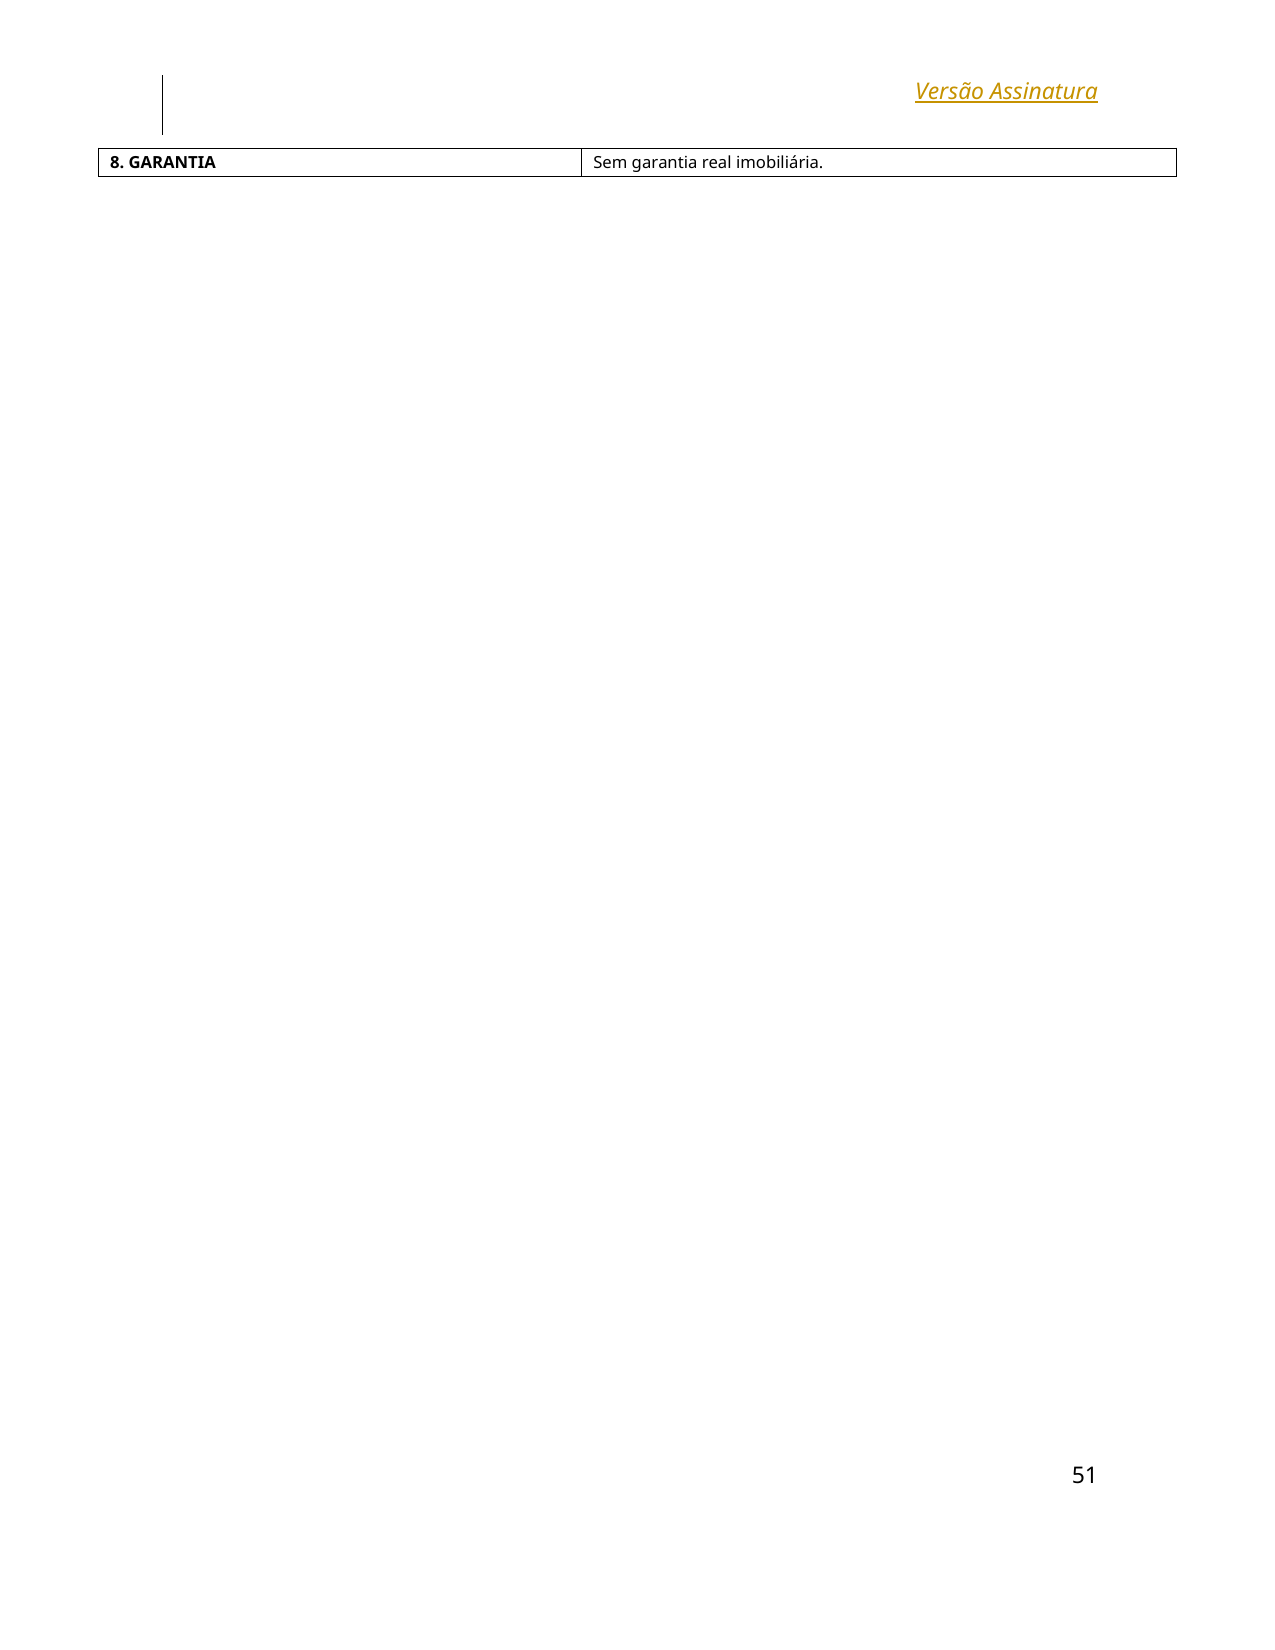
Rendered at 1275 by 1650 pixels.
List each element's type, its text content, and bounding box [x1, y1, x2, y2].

table_cell Sem garantia real imobiliária. [582, 149, 1176, 176]
table_cell 8. GARANTIA [99, 149, 581, 176]
